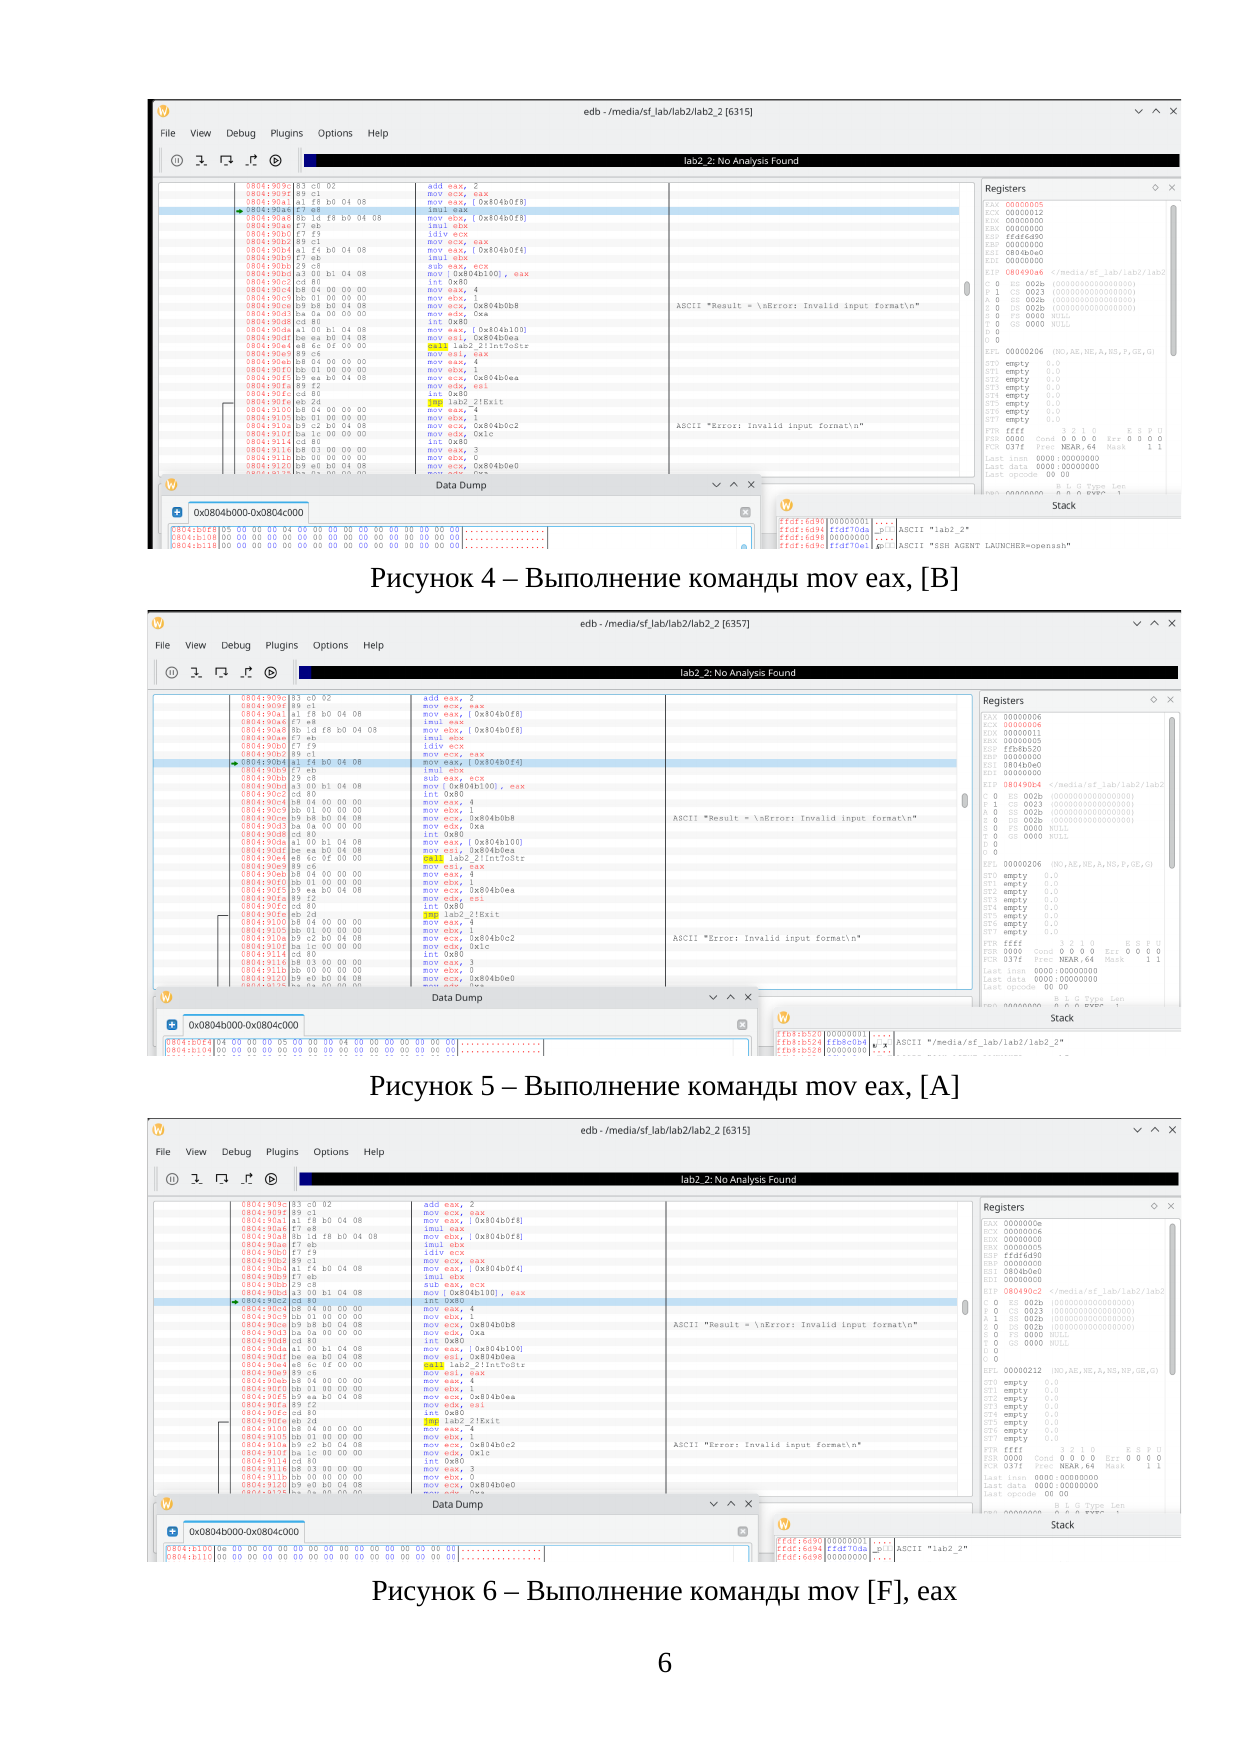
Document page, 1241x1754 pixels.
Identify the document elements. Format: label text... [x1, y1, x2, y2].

text Рисунок 4 – Выполнение команды mov eax, [B] [148, 560, 1181, 594]
picture [147, 1118, 1182, 1562]
picture [147, 610, 1182, 1056]
picture [147, 99, 1182, 549]
text Рисунок 5 – Выполнение команды mov eax, [A] [148, 1068, 1181, 1101]
text Рисунок 6 – Выполнение команды mov [F], eax [148, 1573, 1181, 1607]
